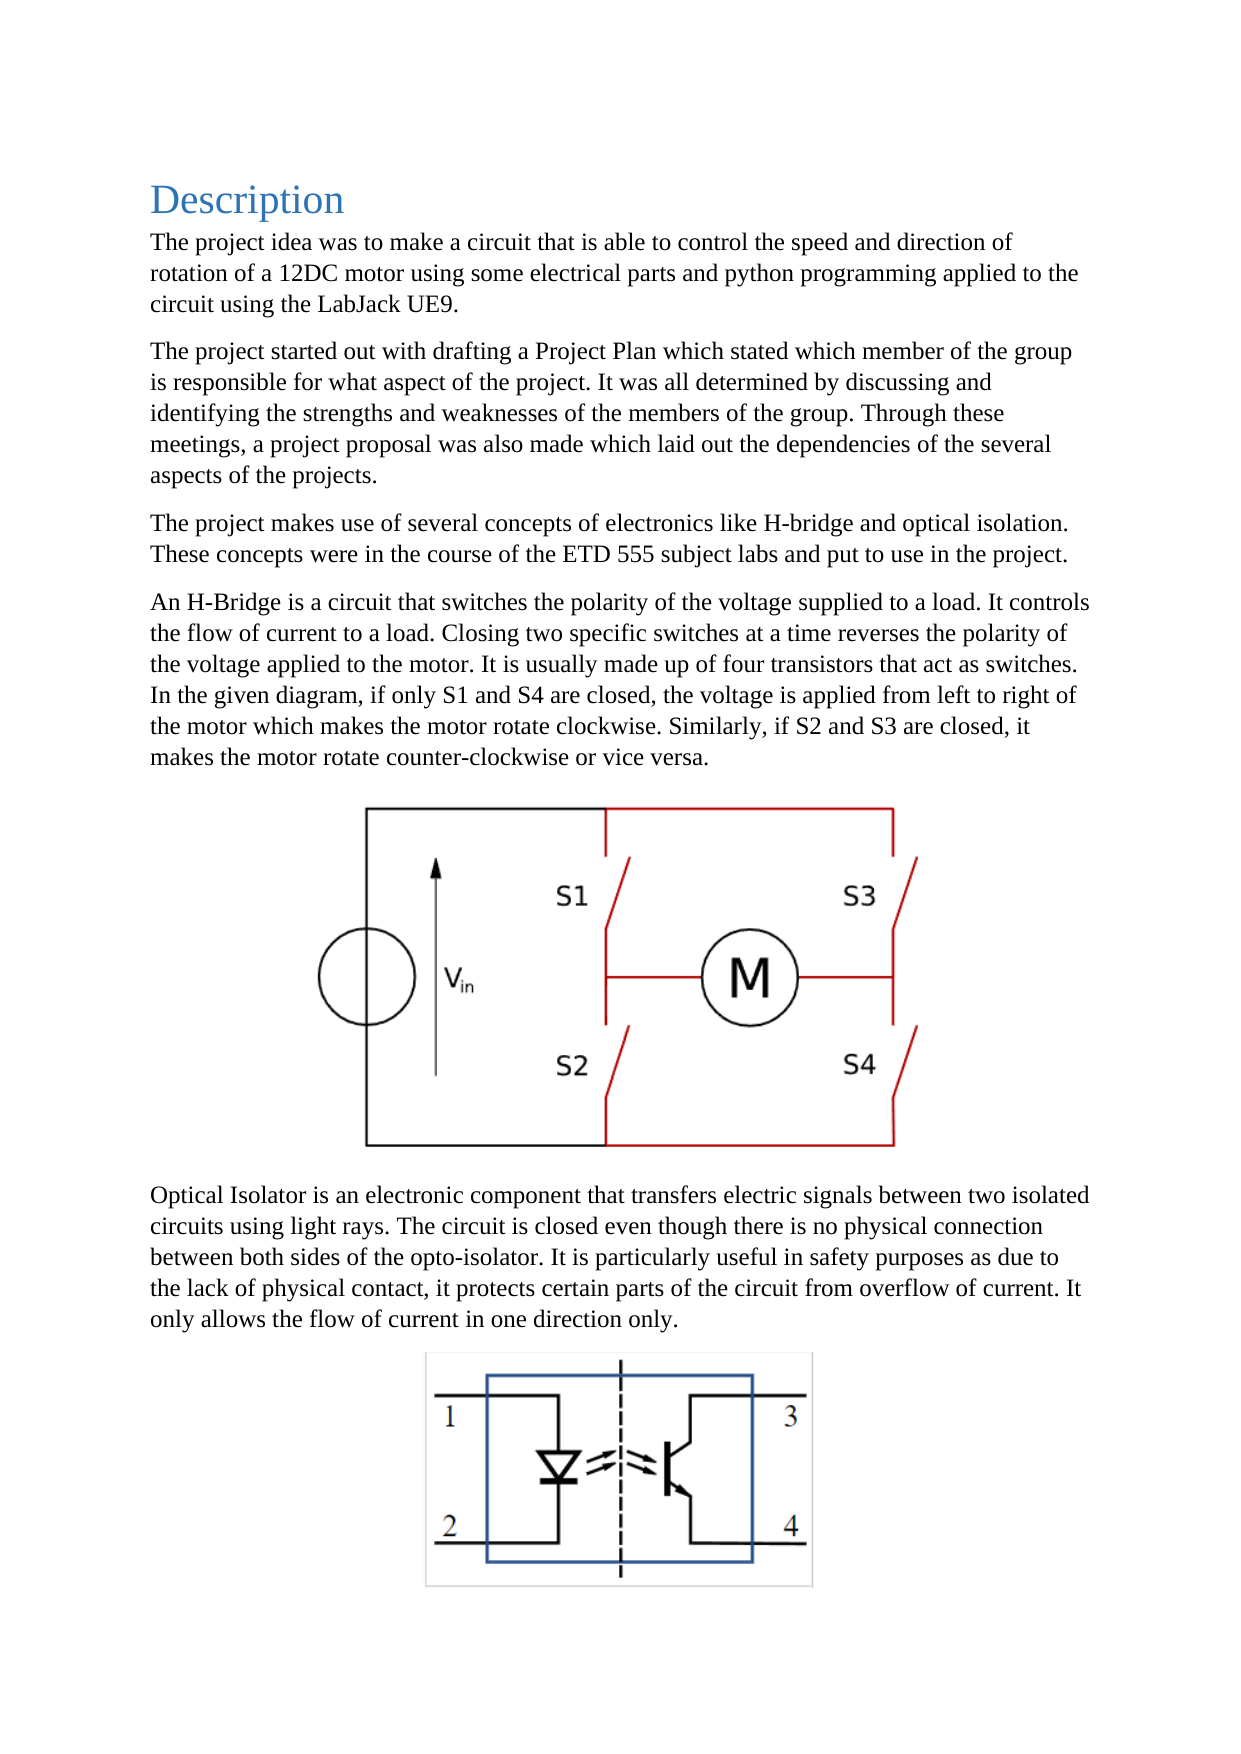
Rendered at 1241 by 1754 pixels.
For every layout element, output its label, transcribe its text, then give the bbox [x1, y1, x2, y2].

subtitle Description [150, 175, 1090, 223]
text The project makes use of several concepts of electronics like H-bridge and optical isolation. These concepts were in the course of the ETD 555 subject labs and put to use in the project. [150, 508, 1090, 568]
text The project started out with drafting a Project Plan which stated which member of the group is responsible for what aspect of the project. It was all determined by discussing and identifying the strengths and weaknesses of the members of the group. Through these meetings, a project proposal was also made which laid out the dependencies of the several aspects of the projects. [150, 336, 1090, 489]
text Optical Isolator is an electronic component that transfers electric signals between two isolated circuits using light rays. The circuit is closed even though there is no physical connection between both sides of the opto-isolator. It is particularly useful in safety purposes as due to the lack of physical contact, it protects certain parts of the circuit from overflow of current. It only allows the flow of current in one direction only. [150, 1180, 1090, 1333]
picture [423, 1352, 817, 1588]
picture [313, 790, 928, 1162]
text The project idea was to make a circuit that is able to control the speed and direction of rotation of a 12DC motor using some electrical parts and python programming applied to the circuit using the LabJack UE9. [150, 227, 1090, 317]
text An H-Bridge is a circuit that switches the polarity of the voltage supplied to a load. It controls the flow of current to a load. Closing two specific switches at a time reverses the polarity of the voltage applied to the motor. It is usually made up of four transistors that act as switches. In the given diagram, if only S1 and S4 are closed, the voltage is applied from left to right of the motor which makes the motor rotate clockwise. Similarly, if S2 and S3 are closed, it makes the motor rotate counter-clockwise or vice versa. [150, 587, 1090, 771]
